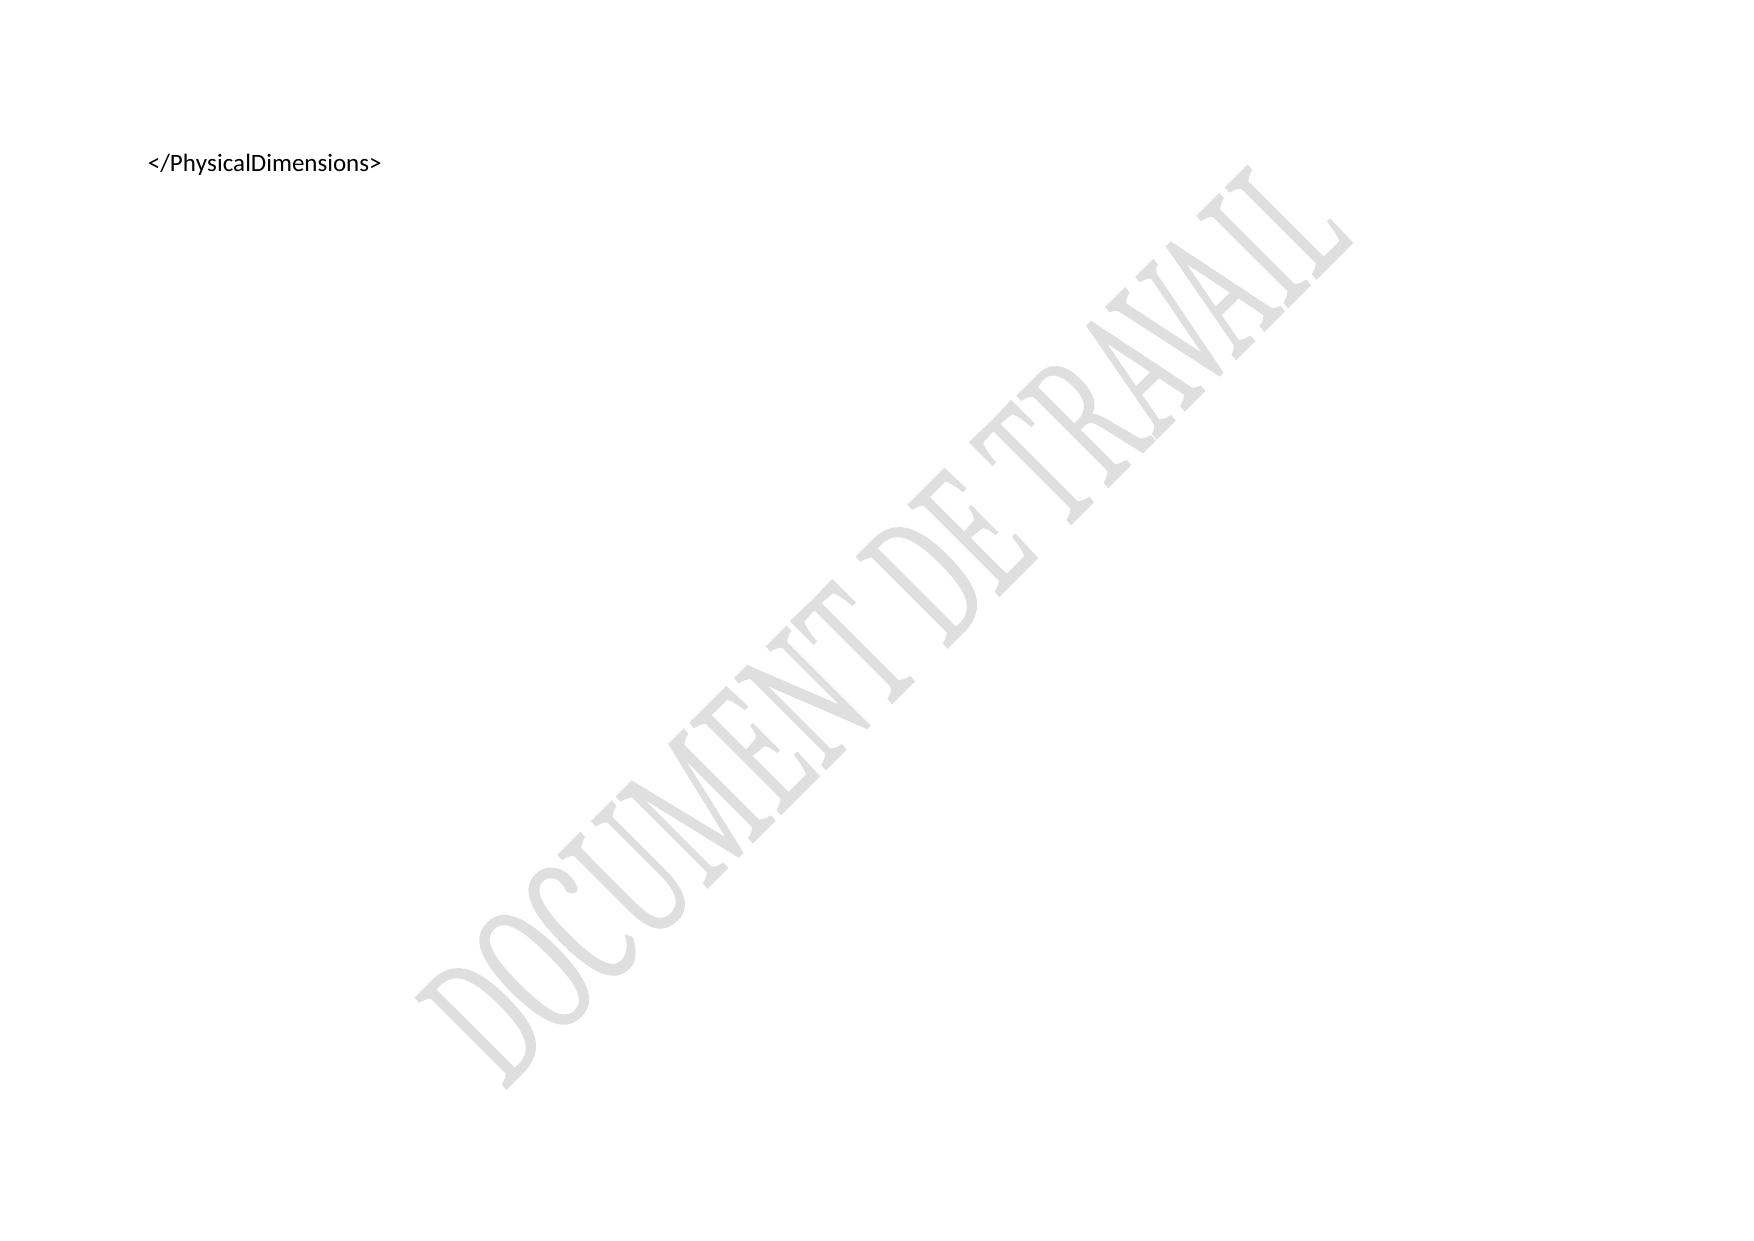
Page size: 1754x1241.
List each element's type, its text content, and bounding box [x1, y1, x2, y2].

text </PhysicalDimensions> [148, 148, 1621, 178]
